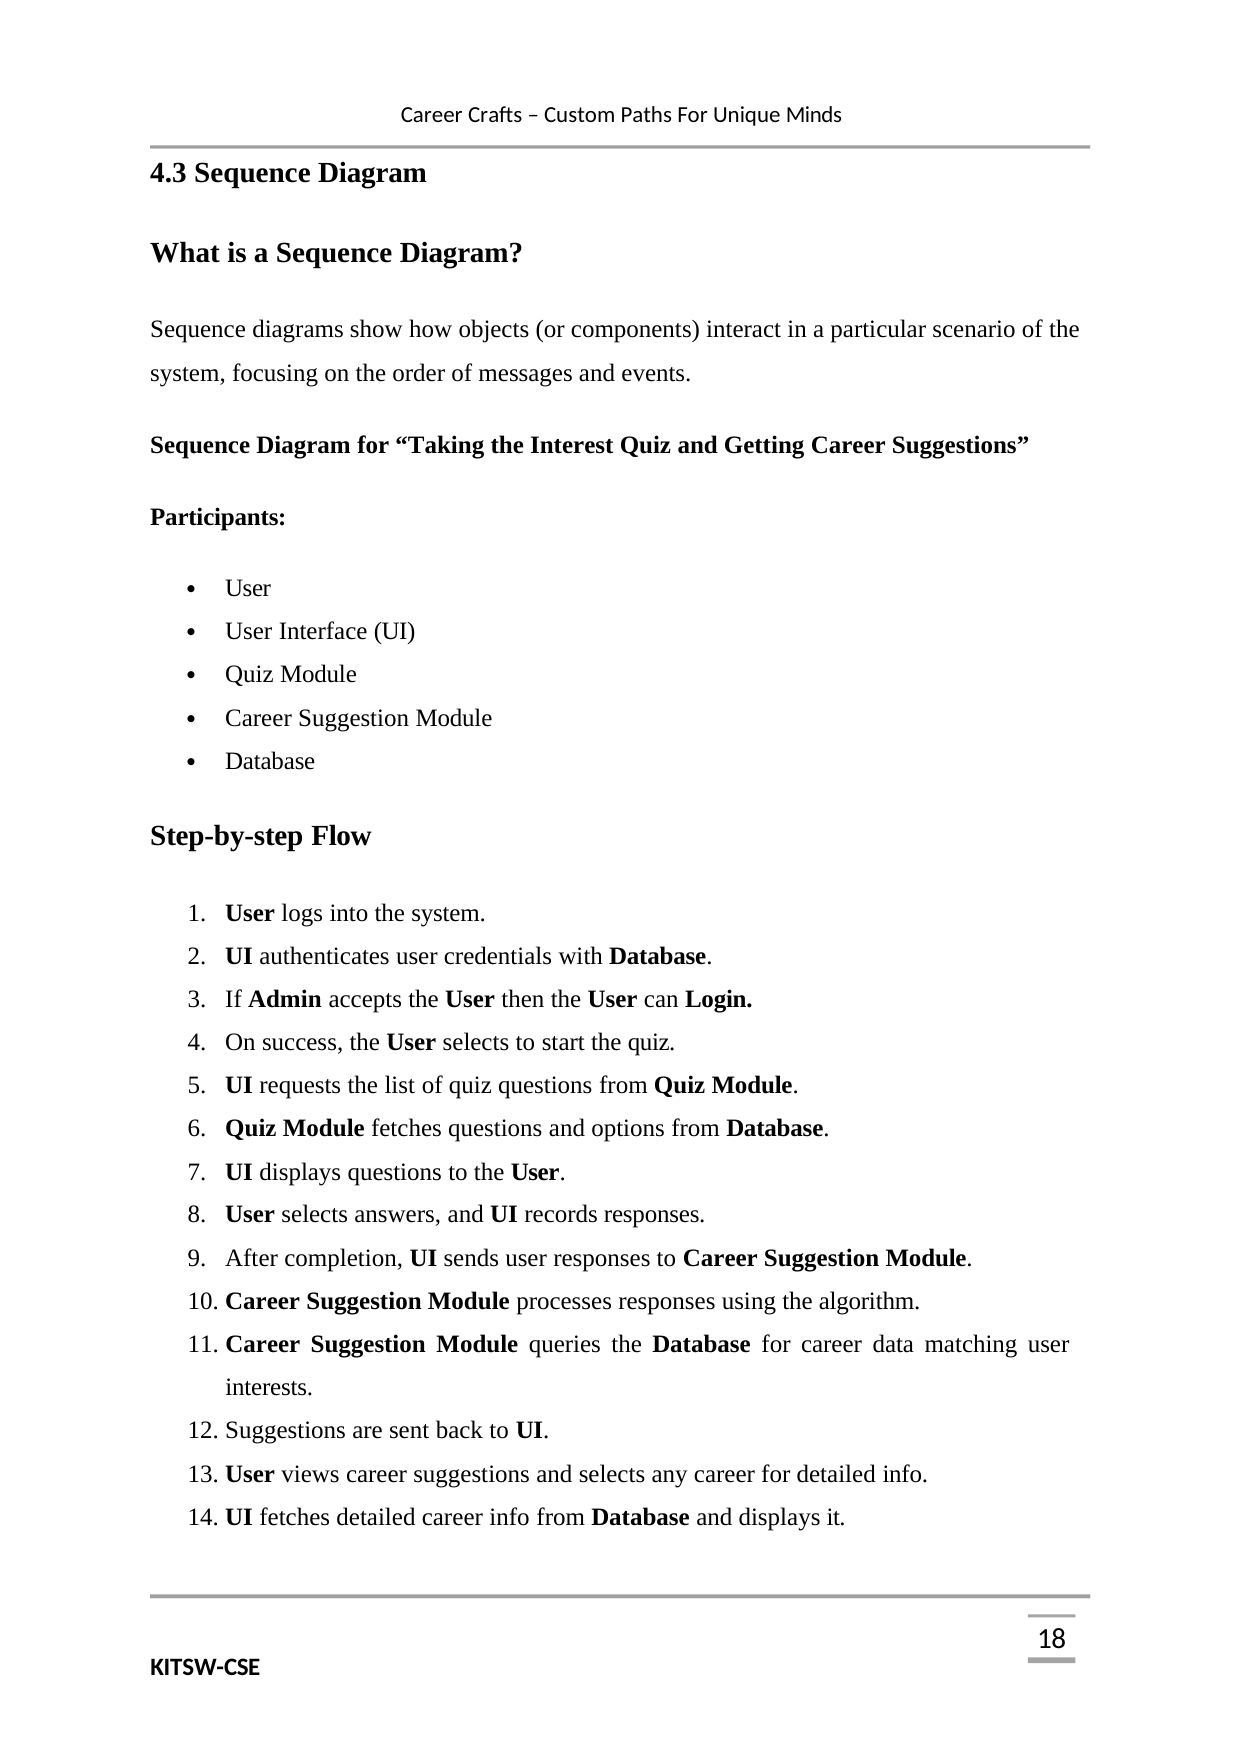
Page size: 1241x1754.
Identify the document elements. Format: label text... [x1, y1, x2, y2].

list Quiz Module [187, 659, 1137, 688]
list User selects answers, and UI records responses. [187, 1199, 1137, 1228]
list Career Suggestion Module processes responses using the algorithm. [187, 1286, 1137, 1315]
list User Interface (UI) [187, 616, 1137, 645]
text What is a Sequence Diagram? [150, 235, 1137, 269]
list UI authenticates user credentials with Database. [187, 941, 1137, 970]
list If Admin accepts the User then the User can Login. [187, 984, 1137, 1013]
text Sequence diagrams show how objects (or components) interact in a particular scenario of the system, focusing on the order of messages and events. [150, 314, 1096, 386]
list After completion, UI sends user responses to Career Suggestion Module. [187, 1243, 1137, 1271]
list UI requests the list of quiz questions from Quiz Module. [187, 1070, 1137, 1099]
list User [187, 574, 1137, 602]
list Career Suggestion Module [187, 703, 1137, 732]
list Suggestions are sent back to UI. [187, 1415, 1137, 1444]
list UI displays questions to the User. [187, 1157, 1137, 1185]
subtitle Sequence Diagram [150, 156, 1137, 189]
list Database [187, 746, 1137, 775]
subtitle Sequence Diagram for “Taking the Interest Quiz and Getting Career Suggestions” Participants: [150, 430, 1137, 531]
subtitle Step-by-step Flow [150, 818, 1137, 852]
list User views career suggestions and selects any career for detailed info. [187, 1459, 1137, 1487]
list Career Suggestion Module queries the Database for career data matching user interests. [187, 1329, 1090, 1401]
list UI fetches detailed career info from Database and displays it. [187, 1502, 1137, 1531]
list Quiz Module fetches questions and options from Database. [187, 1113, 1137, 1142]
list On success, the User selects to start the quiz. [187, 1027, 1137, 1056]
list User logs into the system. [187, 898, 1137, 927]
